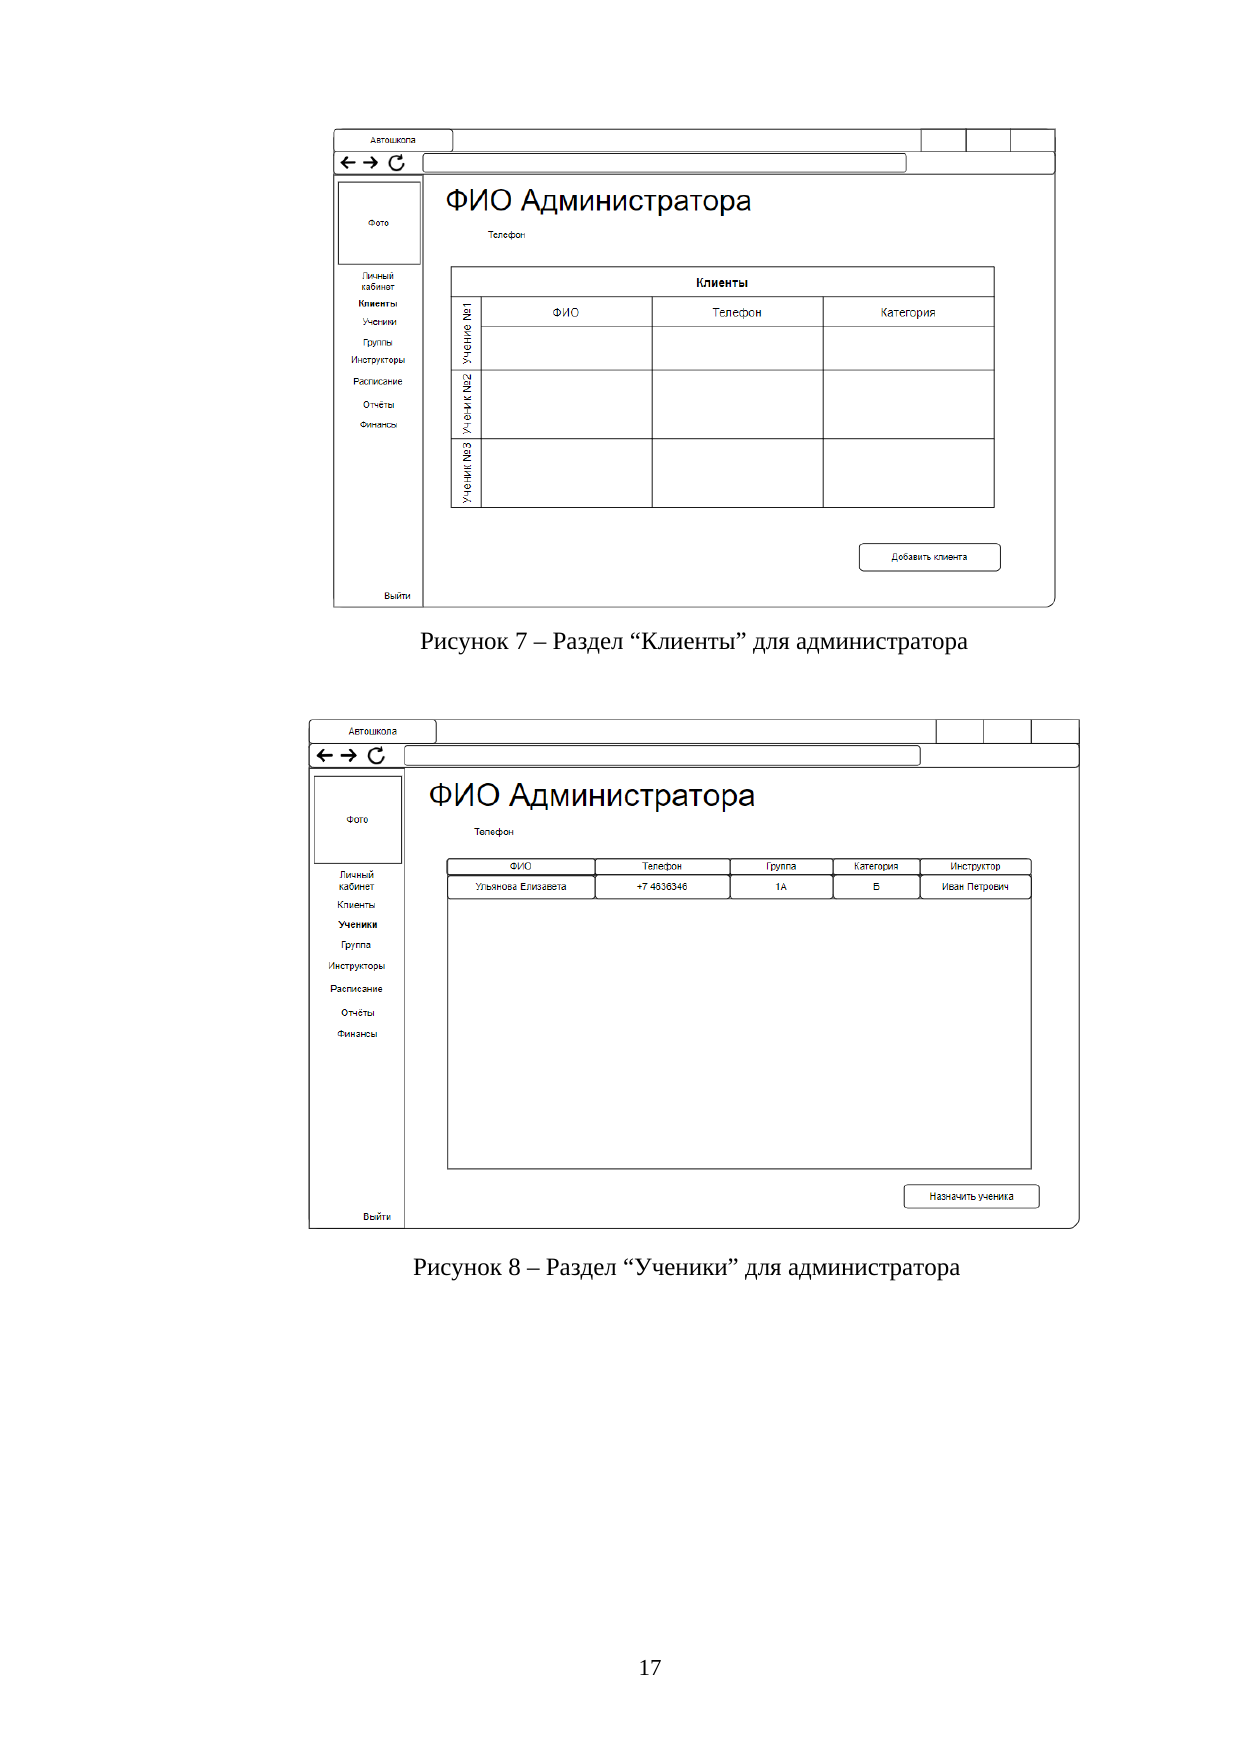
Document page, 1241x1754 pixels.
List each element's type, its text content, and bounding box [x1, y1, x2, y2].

text Рисунок 8 – Раздел “Ученики” для администратора [148, 1252, 1152, 1281]
text Рисунок 7 – Раздел “Клиенты” для администратора [148, 626, 1152, 655]
picture [325, 118, 1063, 612]
picture [300, 712, 1088, 1238]
